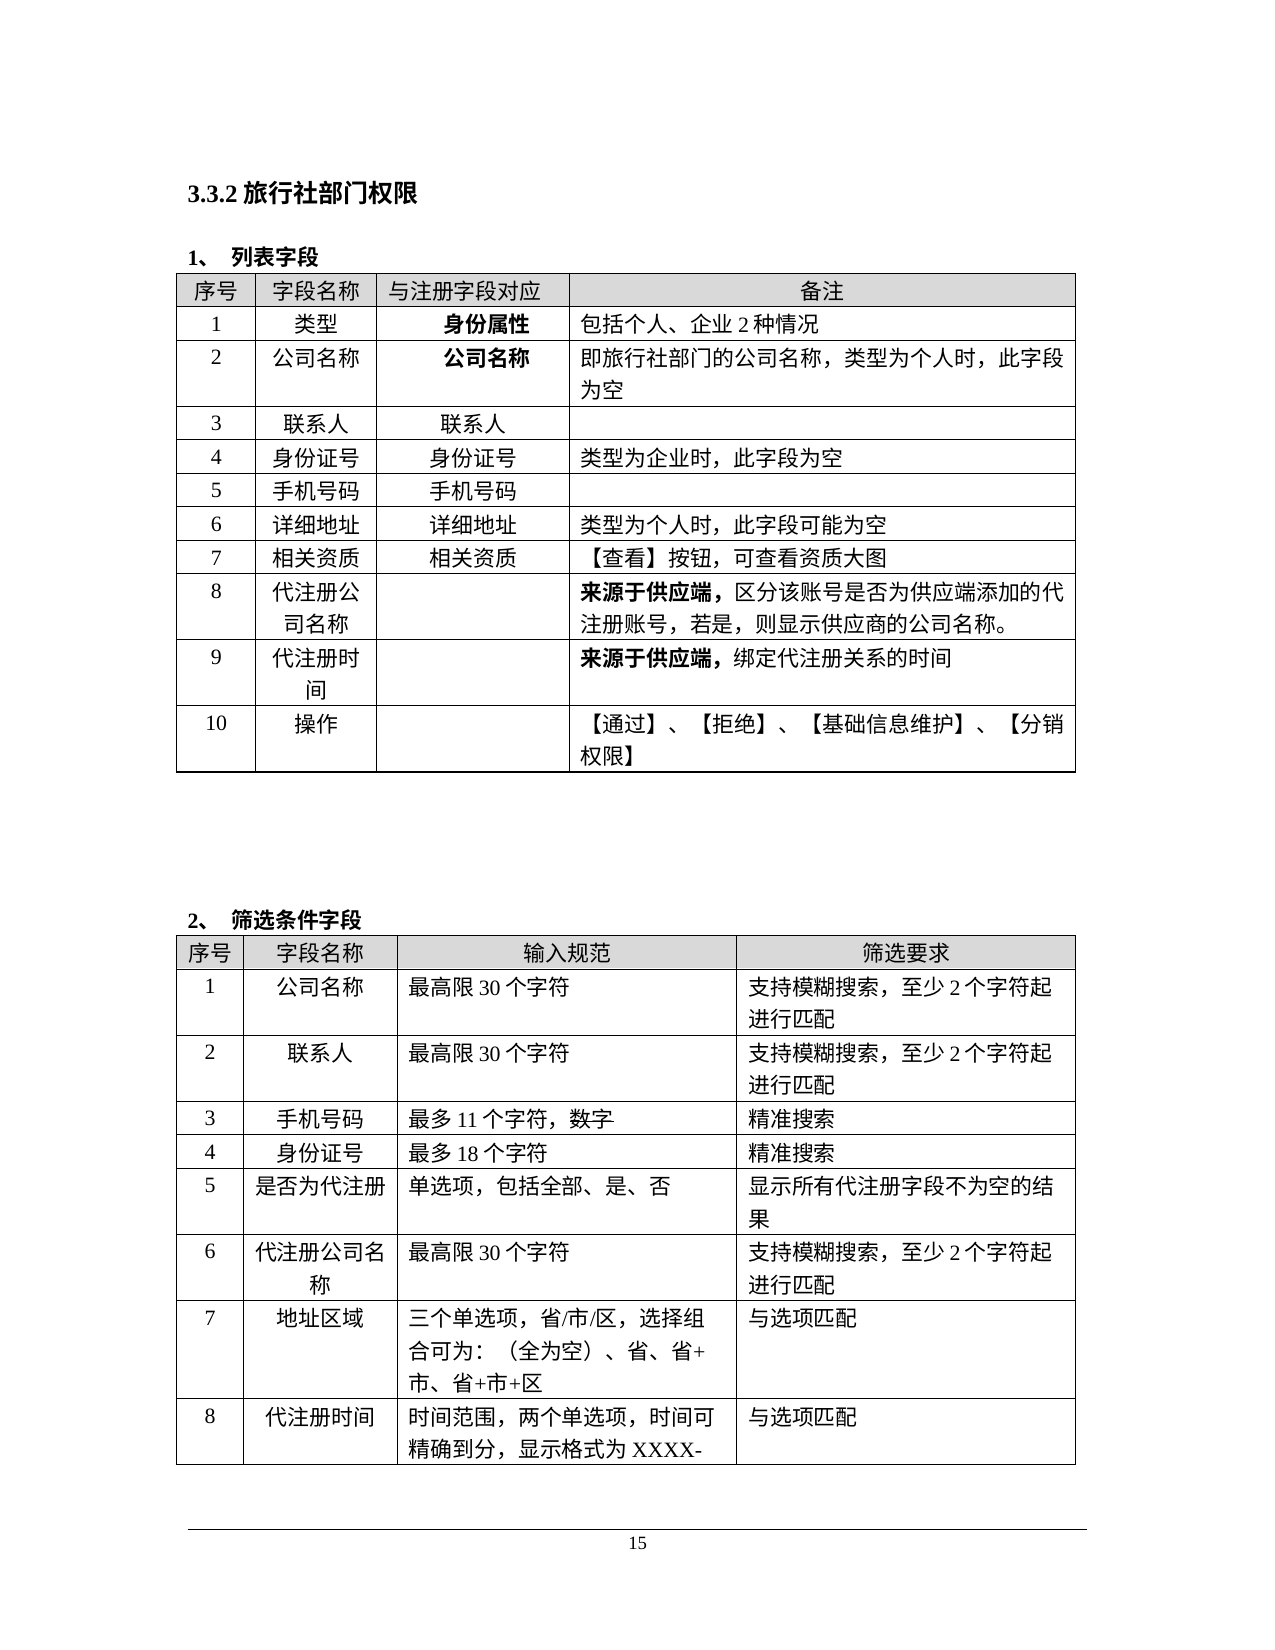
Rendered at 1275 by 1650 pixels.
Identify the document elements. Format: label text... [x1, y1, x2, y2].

table_cell 4 [177, 440, 255, 473]
table_cell 1 [177, 307, 255, 339]
table_cell 类型为个人时，此字段可能为空 [570, 507, 1075, 540]
table_cell 3 [177, 1102, 243, 1134]
table_header 与注册字段对应 [377, 274, 569, 306]
table_cell 与选项匹配 [737, 1301, 1075, 1398]
table_cell 支持模糊搜索，至少2个字符起进行匹配 [737, 1235, 1075, 1300]
table_cell 来源于供应端，绑定代注册关系的时间 [570, 640, 1075, 705]
table_cell 类型 [256, 307, 376, 339]
table_cell 手机号码 [256, 474, 376, 506]
table_cell 单选项，包括全部、是、否 [398, 1169, 736, 1234]
table_cell 6 [177, 507, 255, 540]
table_cell 详细地址 [377, 507, 569, 540]
table_cell 7 [177, 541, 255, 573]
table_cell 操作 [256, 706, 376, 771]
table_cell 6 [177, 1235, 243, 1300]
table_cell 最高限30个字符 [398, 970, 736, 1034]
table_cell 8 [177, 1399, 243, 1464]
table_cell 支持模糊搜索，至少2个字符起进行匹配 [737, 1036, 1075, 1101]
table_cell 身份证号 [377, 440, 569, 473]
table_cell 三个单选项，省/市/区，选择组合可为：（全为空）、省、省+市、省+市+区 [398, 1301, 736, 1398]
table_cell 身份证号 [256, 440, 376, 473]
table_cell 代注册公司名称 [256, 574, 376, 639]
table_cell 2 [177, 1036, 243, 1101]
table_cell 联系人 [256, 407, 376, 439]
table_cell 联系人 [244, 1036, 397, 1101]
table_cell 身份属性 [377, 307, 569, 339]
table_cell 3 [177, 407, 255, 439]
list 筛选条件字段 [187, 902, 1087, 935]
table_cell 1 [177, 970, 243, 1034]
table_cell 公司名称 [256, 341, 376, 406]
table_cell 身份证号 [244, 1135, 397, 1168]
table_header 筛选要求 [737, 936, 1075, 968]
table_cell [377, 574, 569, 639]
table_cell 8 [177, 574, 255, 639]
table_cell 代注册公司名称 [244, 1235, 397, 1300]
table_cell 即旅行社部门的公司名称，类型为个人时，此字段为空 [570, 341, 1075, 406]
table_cell 公司名称 [244, 970, 397, 1034]
table_cell 代注册时间 [256, 640, 376, 705]
table_cell 最多11个字符，数字 [398, 1102, 736, 1134]
table_cell 手机号码 [377, 474, 569, 506]
table_cell 地址区域 [244, 1301, 397, 1398]
table_cell 最多18个字符 [398, 1135, 736, 1168]
table_header 备注 [570, 274, 1075, 306]
table_cell 代注册时间 [244, 1399, 397, 1464]
table_cell 【查看】按钮，可查看资质大图 [570, 541, 1075, 573]
table_cell 是否为代注册 [244, 1169, 397, 1234]
table_cell 5 [177, 1169, 243, 1234]
table_cell 4 [177, 1135, 243, 1168]
table_cell 精准搜索 [737, 1102, 1075, 1134]
table_header 字段名称 [244, 936, 397, 968]
list 列表字段 [187, 240, 1087, 272]
table_cell 相关资质 [377, 541, 569, 573]
table_cell 来源于供应端，区分该账号是否为供应端添加的代注册账号，若是，则显示供应商的公司名称。 [570, 574, 1075, 639]
table_cell 相关资质 [256, 541, 376, 573]
table_cell 精准搜索 [737, 1135, 1075, 1168]
table_cell 与选项匹配 [737, 1399, 1075, 1464]
table_cell 类型为企业时，此字段为空 [570, 440, 1075, 473]
table_header 字段名称 [256, 274, 376, 306]
table_cell 最高限30个字符 [398, 1036, 736, 1101]
table_cell 5 [177, 474, 255, 506]
table_cell [377, 640, 569, 705]
table_cell 9 [177, 640, 255, 705]
table_cell [377, 706, 569, 771]
table_cell 显示所有代注册字段不为空的结果 [737, 1169, 1075, 1234]
table_header 输入规范 [398, 936, 736, 968]
table_cell 最高限30个字符 [398, 1235, 736, 1300]
table_cell 2 [177, 341, 255, 406]
table_cell 联系人 [377, 407, 569, 439]
table_cell 支持模糊搜索，至少2个字符起进行匹配 [737, 970, 1075, 1034]
table_cell 10 [177, 706, 255, 771]
table_header 序号 [177, 274, 255, 306]
table_cell 7 [177, 1301, 243, 1398]
table_header 序号 [177, 936, 243, 968]
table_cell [398, 1399, 736, 1464]
table_cell 手机号码 [244, 1102, 397, 1134]
table_cell 包括个人、企业2种情况 [570, 307, 1075, 339]
subtitle 旅行社部门权限 [187, 159, 1087, 224]
table_cell 【通过】、【拒绝】、【基础信息维护】、【分销权限】 [570, 706, 1075, 771]
table_cell 公司名称 [377, 341, 569, 406]
table_cell 详细地址 [256, 507, 376, 540]
table_cell [570, 474, 1075, 506]
table_cell [570, 407, 1075, 439]
